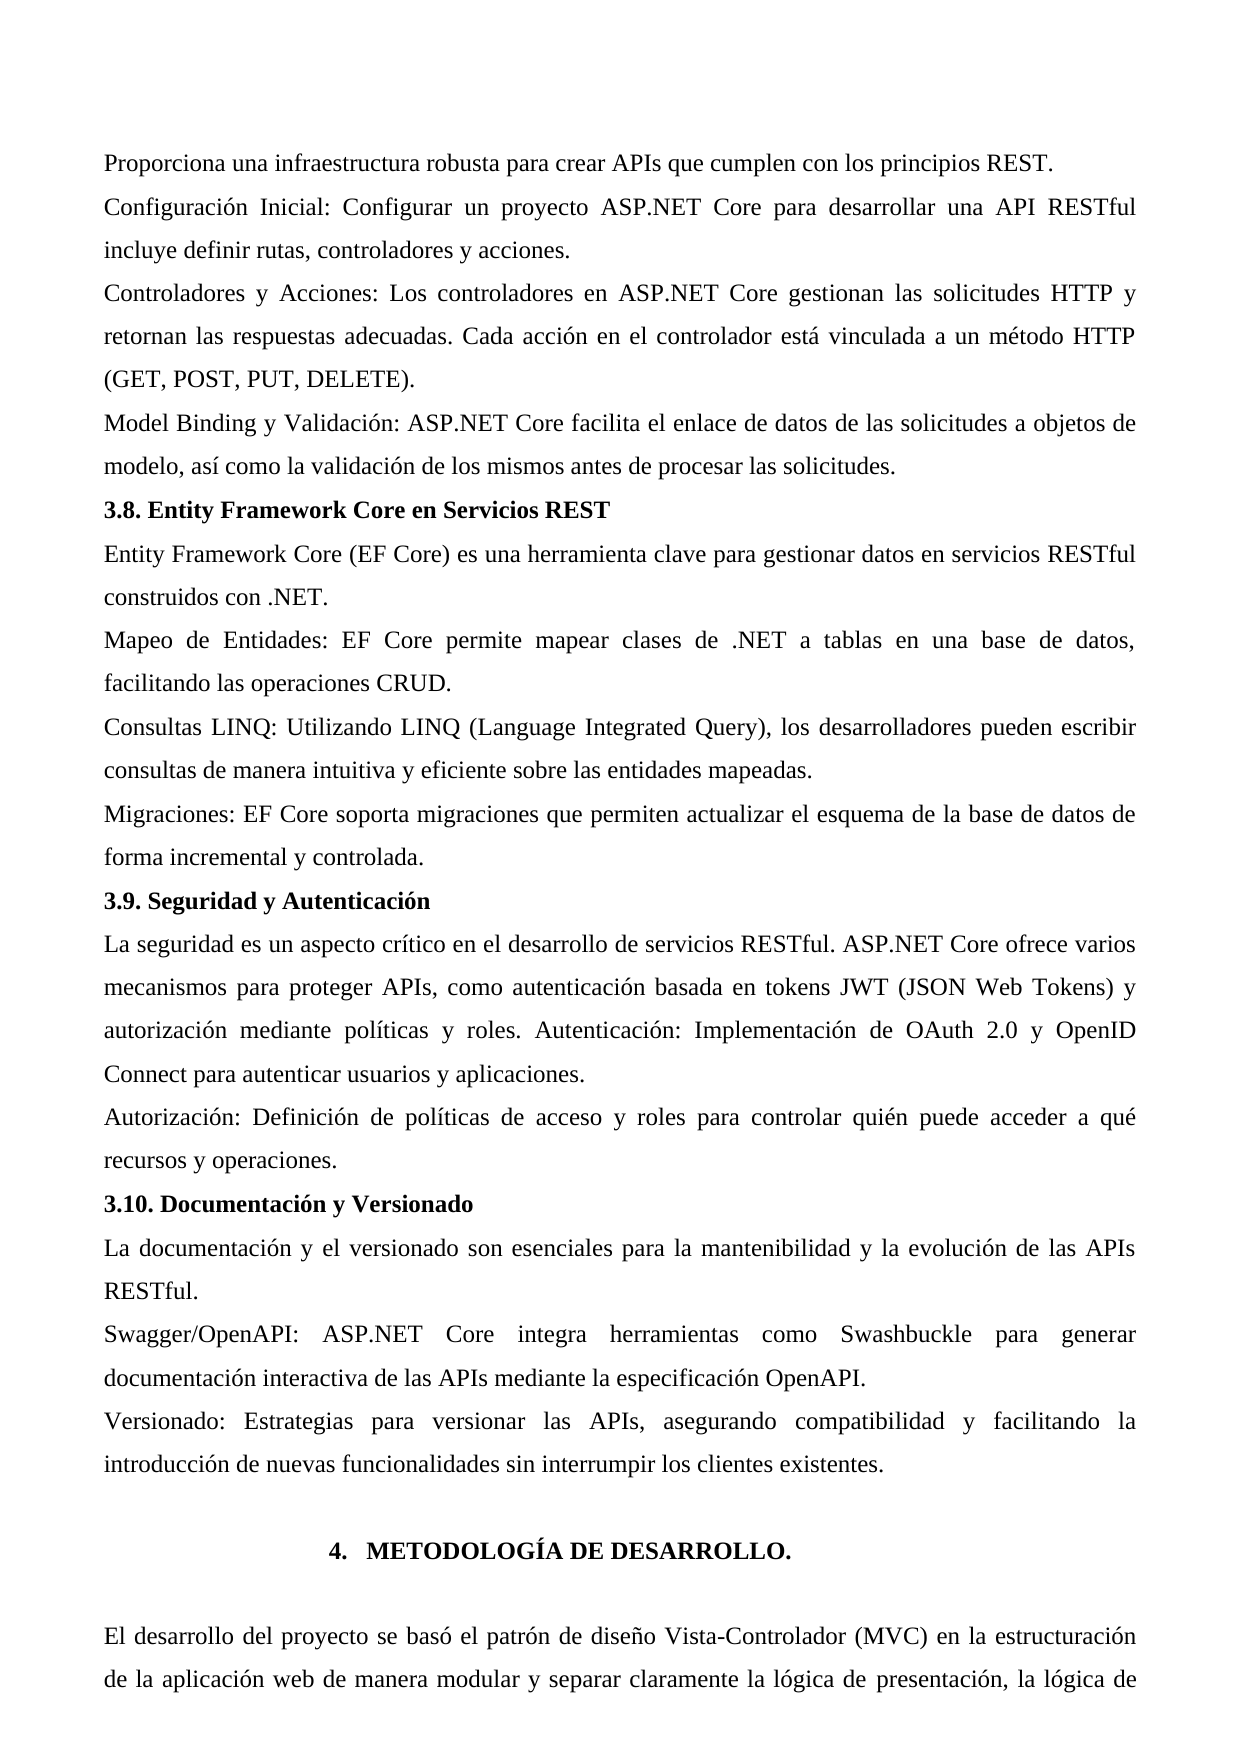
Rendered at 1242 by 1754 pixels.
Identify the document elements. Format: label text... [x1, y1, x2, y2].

text 3.8. Entity Framework Core en Servicios REST [103, 495, 1137, 524]
text Mapeo de Entidades: EF Core permite mapear clases de .NET a tablas en una base de datos, facilitando las operaciones CRUD. [103, 625, 1137, 697]
text La documentación y el versionado son esenciales para la mantenibilidad y la evolución de las APIs RESTful. [103, 1233, 1137, 1305]
text 3.10. Documentación y Versionado [103, 1189, 1137, 1218]
text Migraciones: EF Core soporta migraciones que permiten actualizar el esquema de la base de datos de forma incremental y controlada. [103, 799, 1137, 871]
text Autorización: Definición de políticas de acceso y roles para controlar quién puede acceder a qué recursos y operaciones. [103, 1102, 1137, 1174]
subtitle METODOLOGÍA DE DESARROLLO. [328, 1536, 1137, 1565]
text Entity Framework Core (EF Core) es una herramienta clave para gestionar datos en servicios RESTful construidos con .NET. [103, 539, 1137, 611]
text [103, 1621, 1137, 1693]
text Swagger/OpenAPI: ASP.NET Core integra herramientas como Swashbuckle para generar documentación interactiva de las APIs mediante la especificación OpenAPI. [103, 1319, 1137, 1391]
text Configuración Inicial: Configurar un proyecto ASP.NET Core para desarrollar una API RESTful incluye definir rutas, controladores y acciones. [103, 192, 1137, 263]
text Consultas LINQ: Utilizando LINQ (Language Integrated Query), los desarrolladores pueden escribir consultas de manera intuitiva y eficiente sobre las entidades mapeadas. [103, 712, 1137, 784]
text La seguridad es un aspecto crítico en el desarrollo de servicios RESTful. ASP.NET Core ofrece varios mecanismos para proteger APIs, como autenticación basada en tokens JWT (JSON Web Tokens) y autorización mediante políticas y roles. Autenticación: Implementación de OAuth 2.0 y OpenID Connect para autenticar usuarios y aplicaciones. [103, 929, 1137, 1087]
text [103, 148, 1137, 177]
text Versionado: Estrategias para versionar las APIs, asegurando compatibilidad y facilitando la introducción de nuevas funcionalidades sin interrumpir los clientes existentes. [103, 1406, 1137, 1478]
text 3.9. Seguridad y Autenticación [103, 886, 1137, 914]
text Controladores y Acciones: Los controladores en ASP.NET Core gestionan las solicitudes HTTP y retornan las respuestas adecuadas. Cada acción en el controlador está vinculada a un método HTTP (GET, POST, PUT, DELETE). [103, 278, 1137, 393]
text Model Binding y Validación: ASP.NET Core facilita el enlace de datos de las solicitudes a objetos de modelo, así como la validación de los mismos antes de procesar las solicitudes. [103, 408, 1137, 480]
